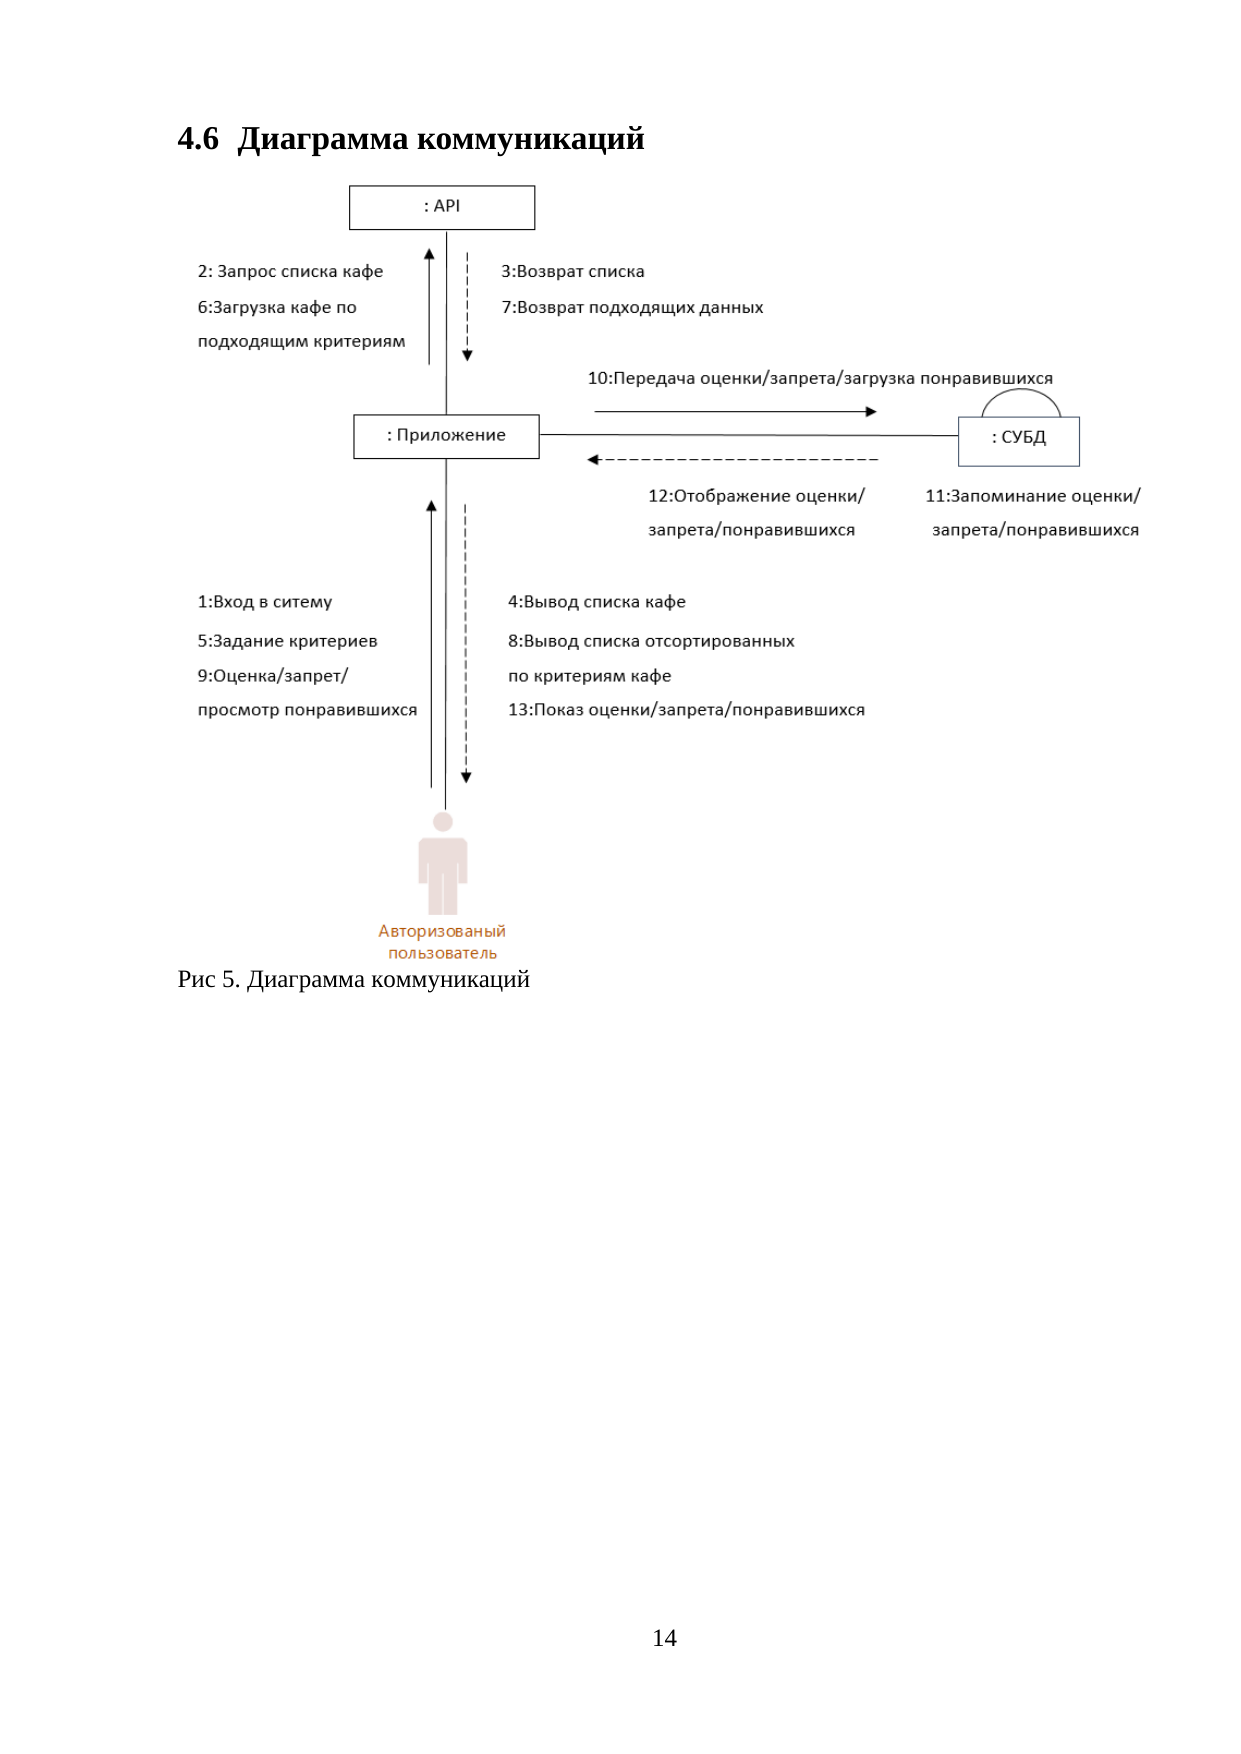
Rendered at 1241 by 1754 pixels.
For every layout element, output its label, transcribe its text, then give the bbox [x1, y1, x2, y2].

text Рис 5. Диаграмма коммуникаций [177, 964, 1152, 992]
picture [177, 168, 1152, 964]
subtitle Диаграмма коммуникаций [177, 118, 1152, 156]
